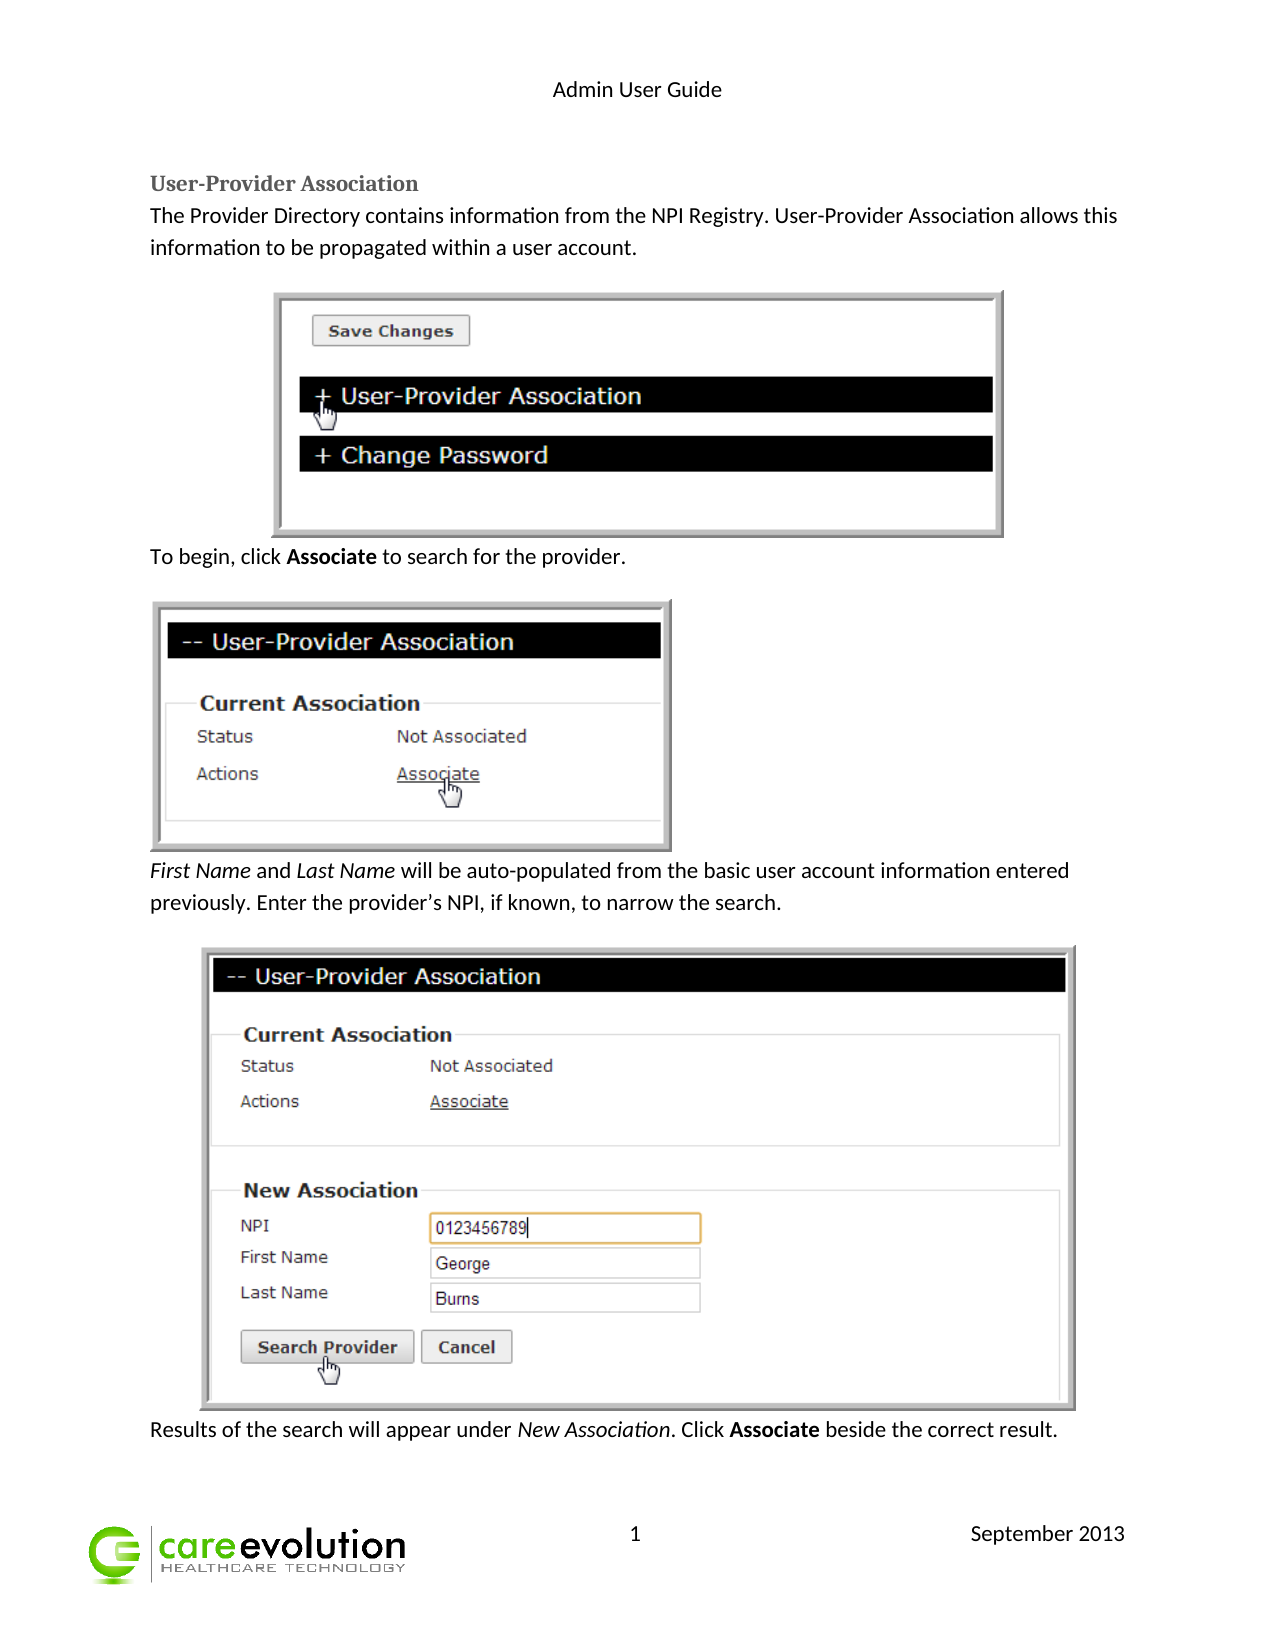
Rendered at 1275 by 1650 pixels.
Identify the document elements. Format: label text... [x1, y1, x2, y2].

picture [84, 1523, 415, 1589]
text The Provider Directory contains information from the NPI Registry. User-Provider Association allows this information to be propagated within a user account. [150, 201, 1125, 261]
subtitle User-Provider Association [150, 171, 1125, 197]
picture [150, 599, 672, 852]
text First Name and Last Name will be auto-populated from the basic user account information entered previously. Enter the provider’s NPI, if known, to narrow the search. [150, 856, 1125, 916]
text To begin, click Associate to search for the provider. [150, 542, 1125, 570]
picture [271, 290, 1004, 538]
text Results of the search will appear under New Association. Click Associate beside the correct result. [150, 1415, 1125, 1443]
picture [199, 945, 1076, 1411]
